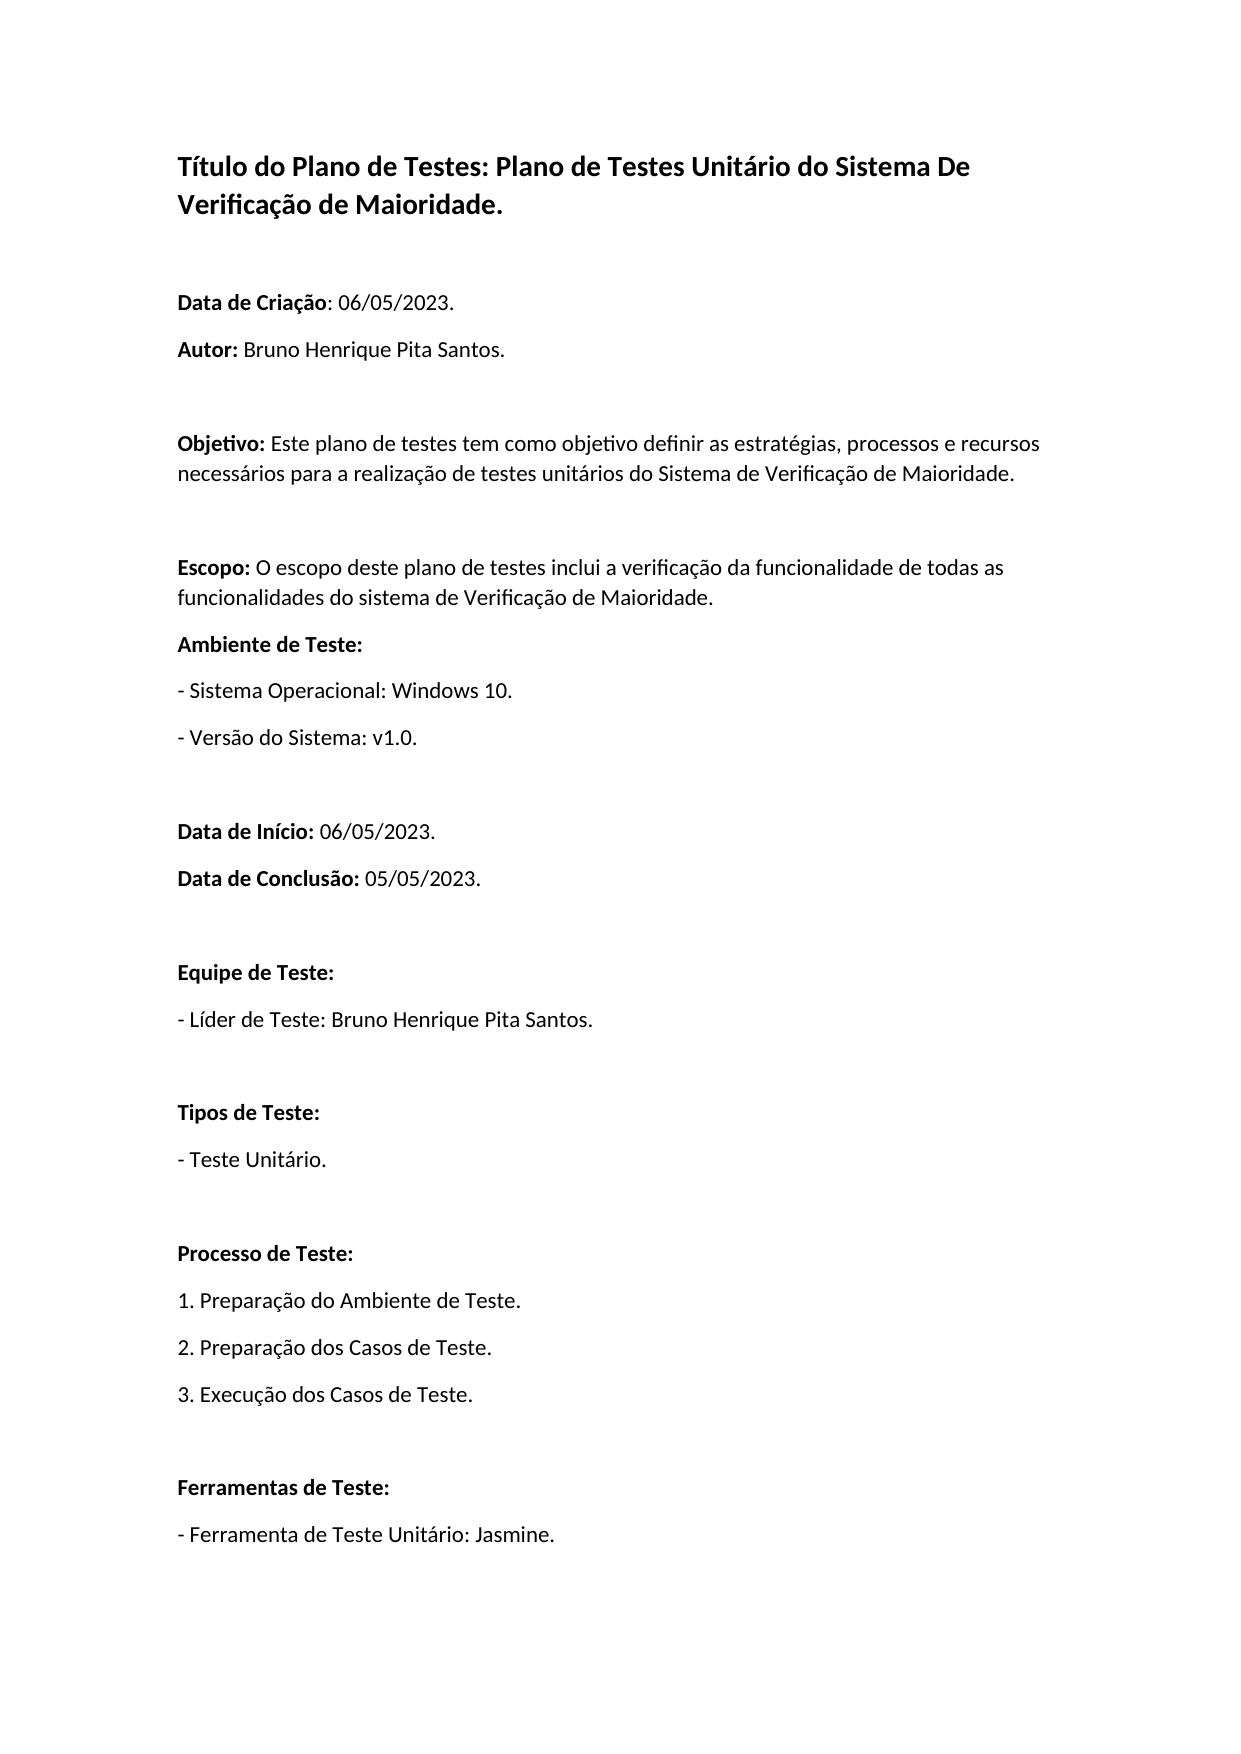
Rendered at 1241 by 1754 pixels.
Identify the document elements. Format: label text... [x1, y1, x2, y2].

text Tipos de Teste: [177, 1098, 1063, 1126]
text Equipe de Teste: [177, 958, 1063, 986]
text - Ferramenta de Teste Unitário: Jasmine. [177, 1520, 1063, 1548]
text Autor: Bruno Henrique Pita Santos. [177, 335, 1063, 363]
text Ferramentas de Teste: [177, 1473, 1063, 1501]
text Data de Início: 06/05/2023. [177, 817, 1063, 845]
text 2. Preparação dos Casos de Teste. [177, 1333, 1063, 1361]
text Processo de Teste: [177, 1239, 1063, 1267]
text - Líder de Teste: Bruno Henrique Pita Santos. [177, 1005, 1063, 1033]
text 1. Preparação do Ambiente de Teste. [177, 1286, 1063, 1314]
text 3. Execução dos Casos de Teste. [177, 1380, 1063, 1408]
text Data de Conclusão: 05/05/2023. [177, 864, 1063, 892]
text Data de Criação: 06/05/2023. [177, 288, 1063, 316]
text Ambiente de Teste: [177, 630, 1063, 658]
text Escopo: O escopo deste plano de testes inclui a verificação da funcionalidade de todas as funcionalidades do sistema de Verificação de Maioridade. [177, 553, 1063, 611]
text Objetivo: Este plano de testes tem como objetivo definir as estratégias, processos e recursos necessários para a realização de testes unitários do Sistema de Verificação de Maioridade. [177, 429, 1063, 487]
text - Versão do Sistema: v1.0. [177, 723, 1063, 751]
text Título do Plano de Testes: Plano de Testes Unitário do Sistema De Verificação de Maioridade. [177, 148, 1063, 222]
text - Teste Unitário. [177, 1145, 1063, 1173]
text - Sistema Operacional: Windows 10. [177, 677, 1063, 704]
